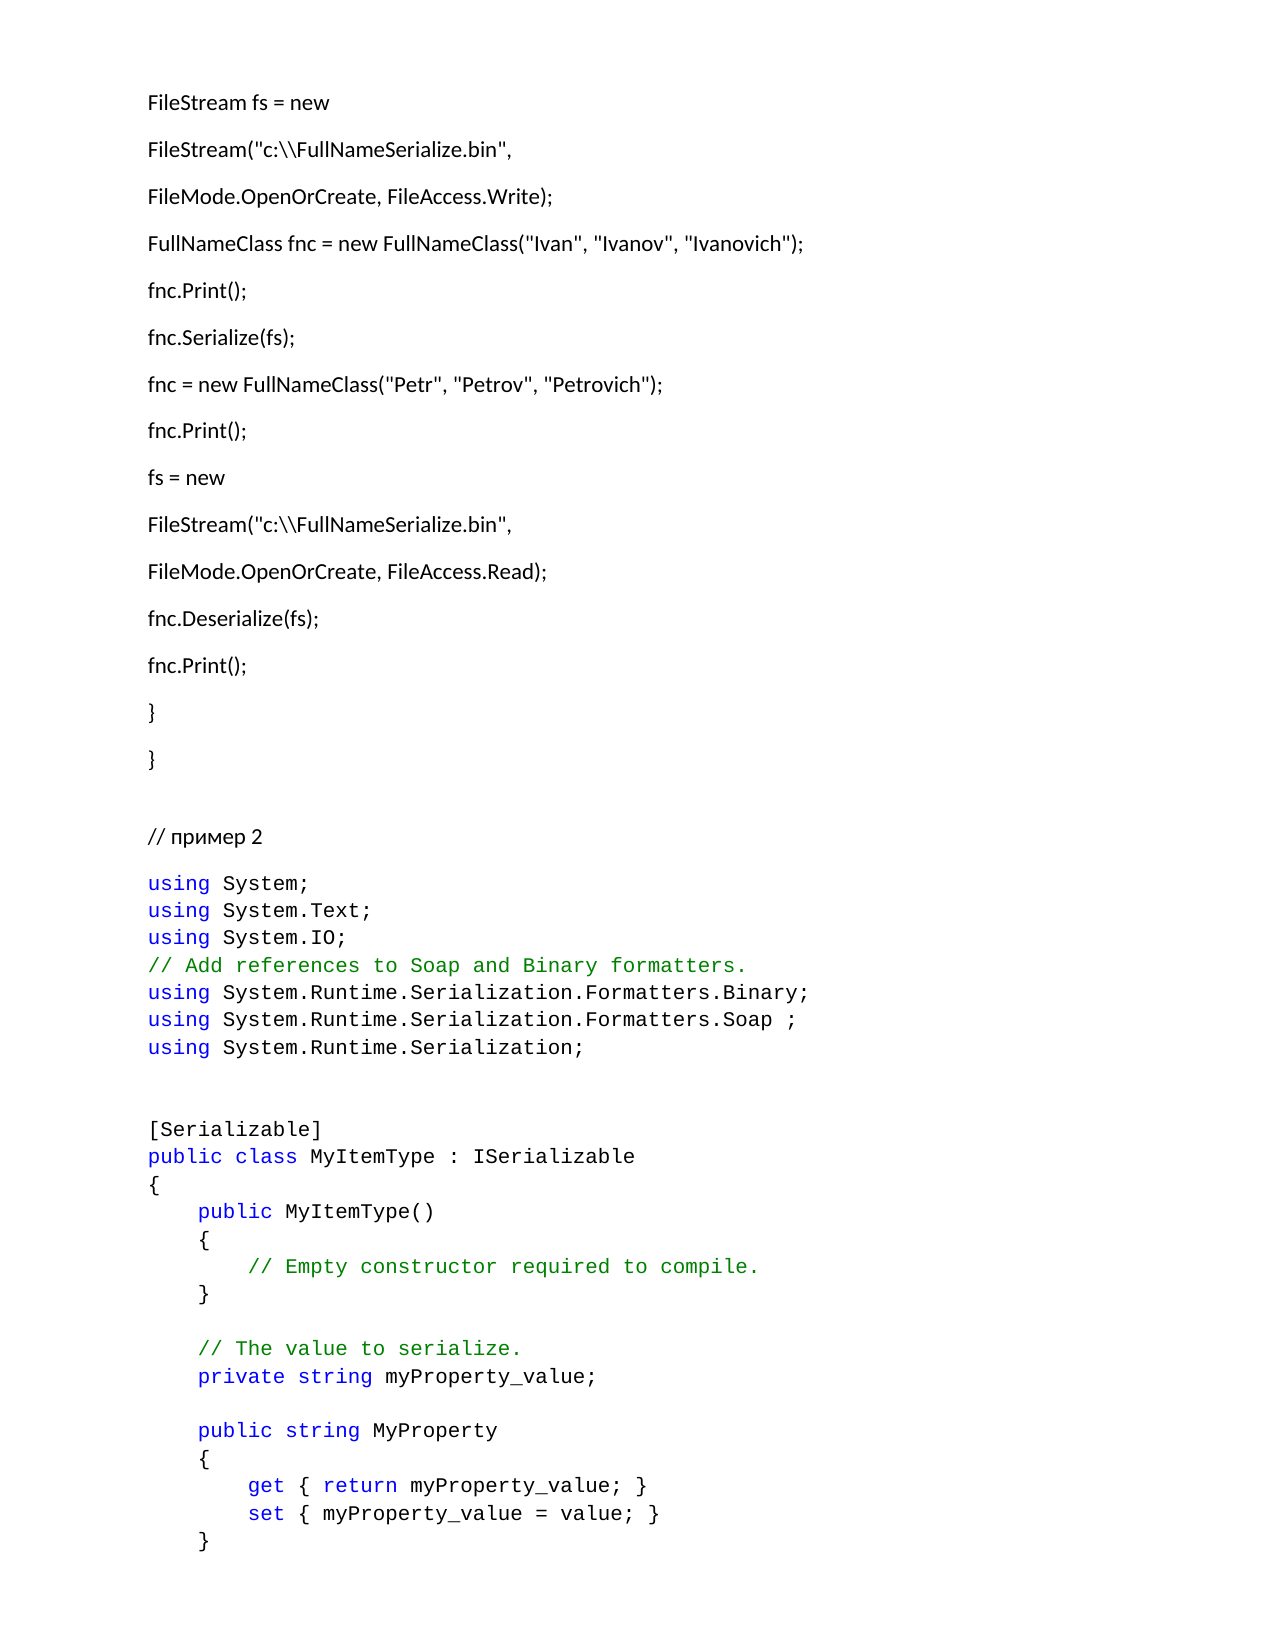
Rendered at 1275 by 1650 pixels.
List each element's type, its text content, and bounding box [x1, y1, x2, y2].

text FileMode.OpenOrCreate, FileAccess.Write); [148, 182, 1186, 210]
text fnc.Serialize(fs); [148, 323, 1186, 351]
text fnc = new FullNameClass("Petr", "Petrov", "Petrovich"); [148, 370, 1186, 398]
text public MyItemType() [148, 1197, 1186, 1225]
text fnc.Print(); [148, 651, 1186, 679]
text FileStream fs = new [148, 88, 1186, 117]
text using System.IO; [148, 923, 1186, 951]
text fnc.Deserialize(fs); [148, 604, 1186, 632]
text } [148, 698, 1186, 726]
text fnc.Print(); [148, 417, 1186, 445]
text using System.Runtime.Serialization.Formatters.Binary; [148, 978, 1186, 1006]
text { [148, 1444, 1186, 1471]
text } [148, 1280, 1186, 1307]
text // Add references to Soap and Binary formatters. [148, 951, 1186, 978]
text { [148, 1225, 1186, 1252]
text // Empty constructor required to compile. [148, 1252, 1186, 1280]
text FullNameClass fnc = new FullNameClass("Ivan", "Ivanov", "Ivanovich"); [148, 229, 1186, 257]
text using System; [148, 869, 1186, 896]
text { [148, 1170, 1186, 1197]
text using System.Text; [148, 896, 1186, 923]
text // The value to serialize. [148, 1334, 1186, 1362]
text private string myProperty_value; [148, 1362, 1186, 1389]
text fs = new [148, 463, 1186, 492]
text get { return myProperty_value; } [148, 1471, 1186, 1499]
text } [148, 745, 1186, 803]
text FileMode.OpenOrCreate, FileAccess.Read); [148, 557, 1186, 585]
text public class MyItemType : ISerializable [148, 1143, 1186, 1170]
text using System.Runtime.Serialization; [148, 1033, 1186, 1061]
text FileStream("c:\\FullNameSerialize.bin", [148, 510, 1186, 538]
text [Serializable] [148, 1115, 1186, 1143]
text using System.Runtime.Serialization.Formatters.Soap ; [148, 1006, 1186, 1033]
text // пример 2 [148, 822, 1186, 850]
text FileStream("c:\\FullNameSerialize.bin", [148, 135, 1186, 163]
text fnc.Print(); [148, 276, 1186, 304]
text public string MyProperty [148, 1417, 1186, 1444]
text set { myProperty_value = value; } [148, 1499, 1186, 1526]
text } [148, 1526, 1186, 1554]
